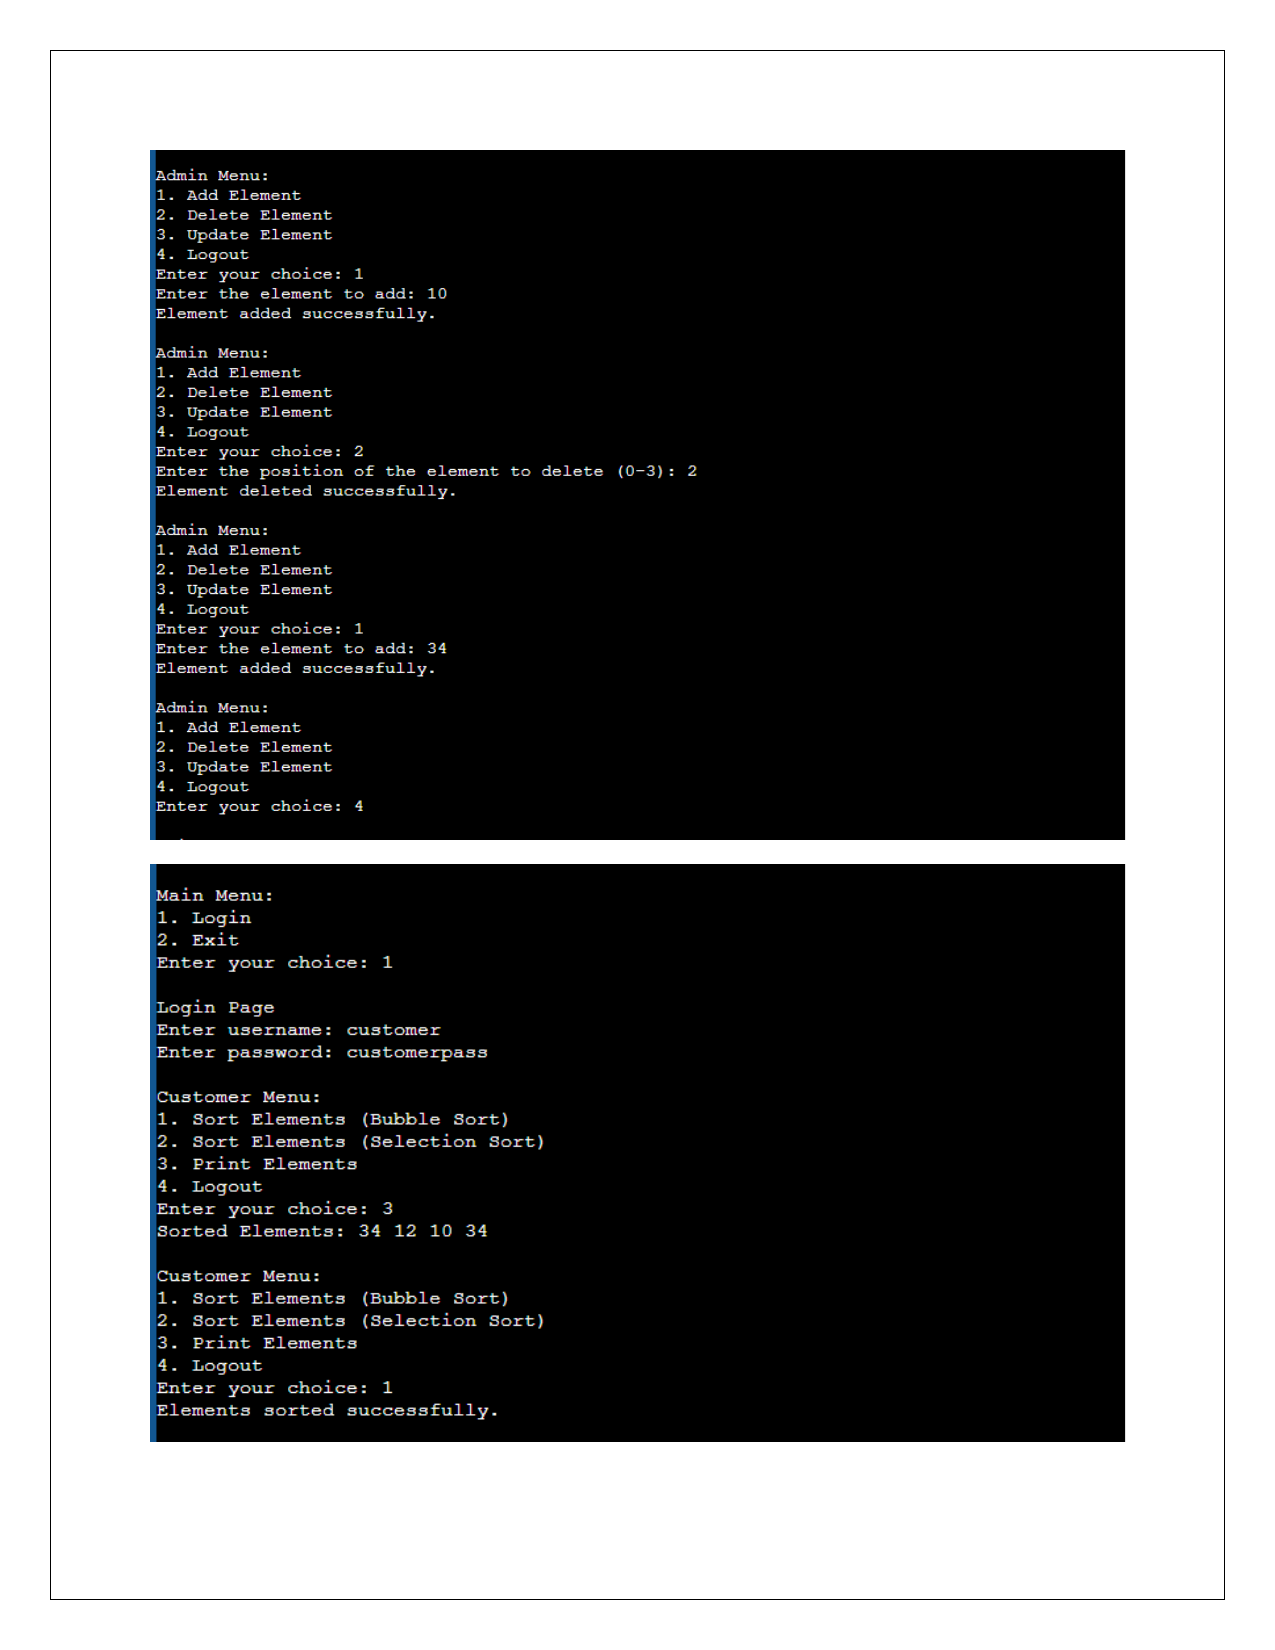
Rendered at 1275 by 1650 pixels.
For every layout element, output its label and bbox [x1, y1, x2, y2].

picture [150, 150, 1125, 840]
picture [150, 864, 1125, 1442]
